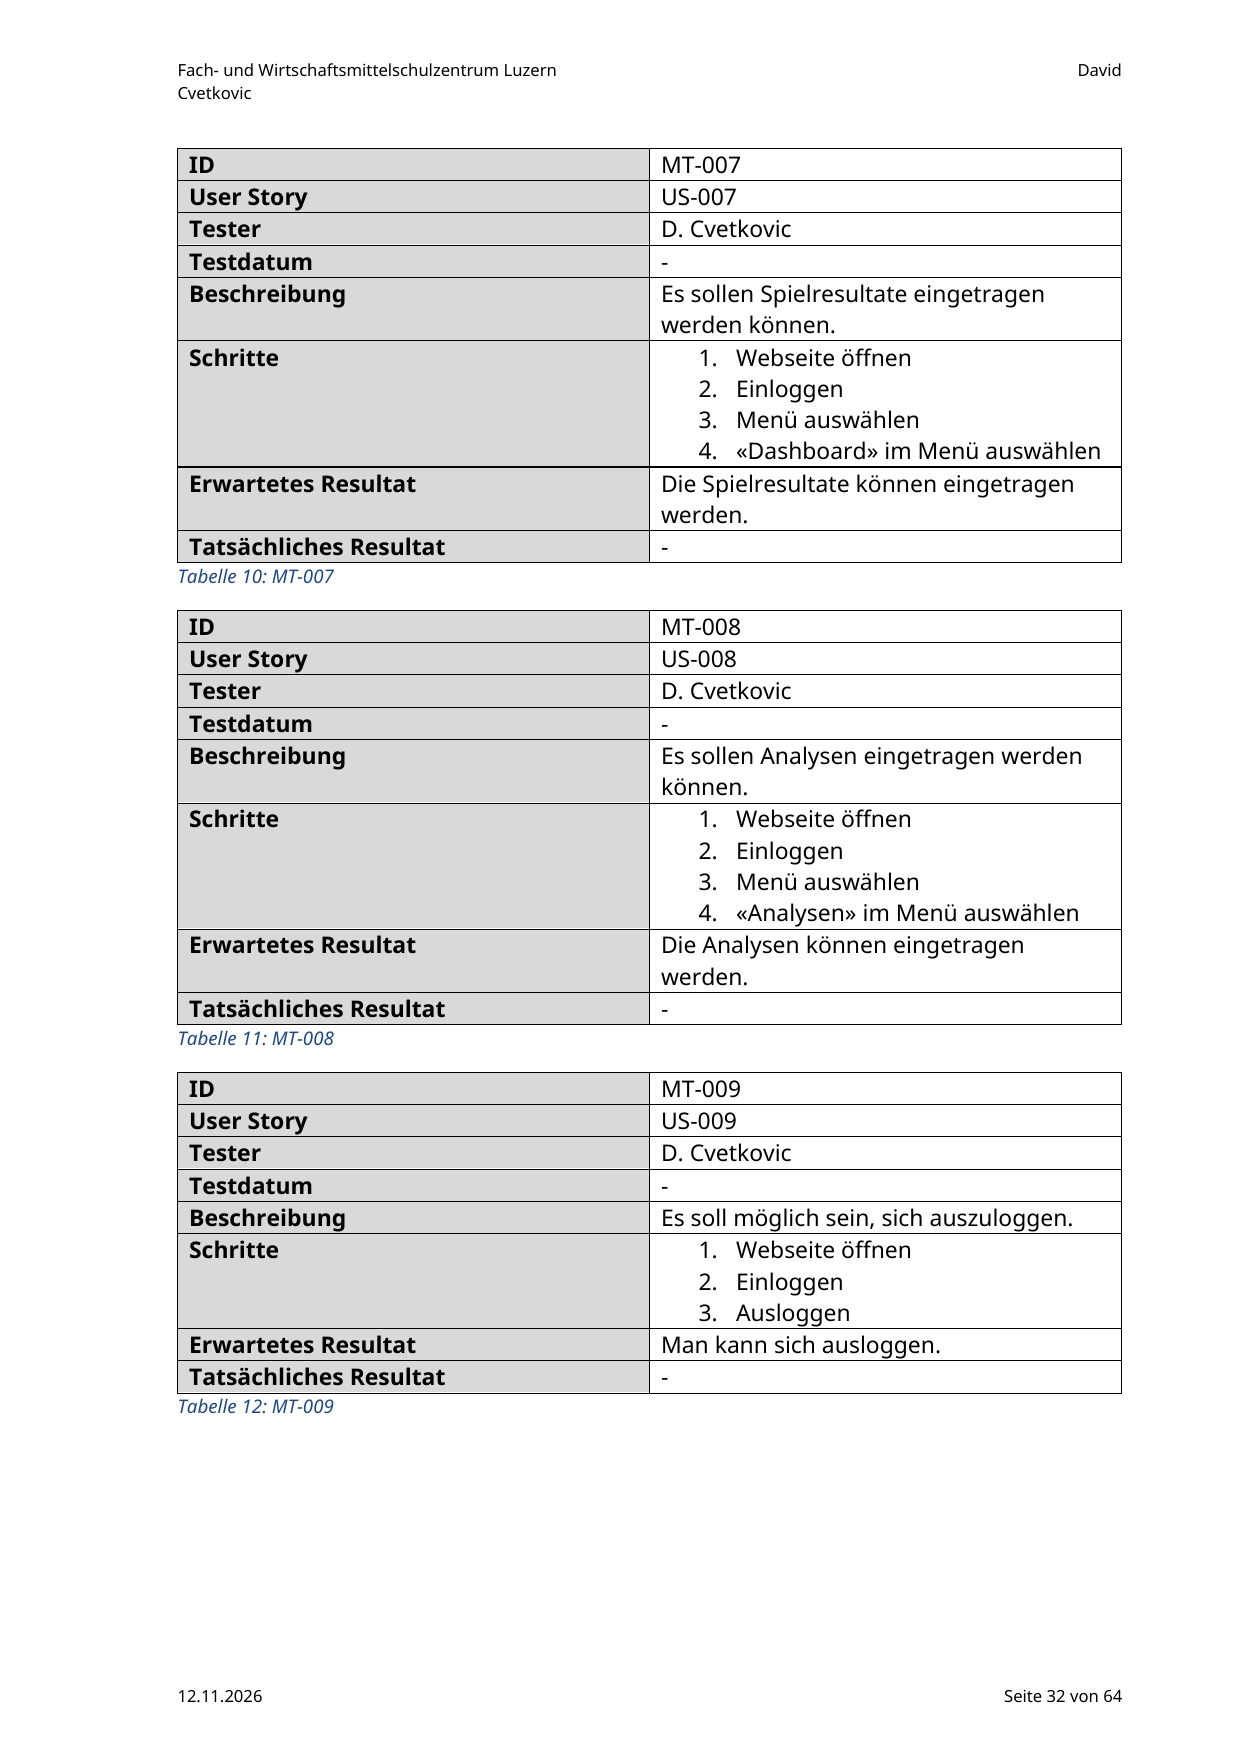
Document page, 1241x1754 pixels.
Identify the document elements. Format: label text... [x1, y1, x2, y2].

table_cell Es soll möglich sein, sich auszuloggen. [650, 1202, 1121, 1233]
text Tabelle 11: MT-008 [177, 1025, 1122, 1051]
table_cell - [650, 708, 1121, 739]
table_cell Tester [178, 213, 649, 244]
table_cell D. Cvetkovic [650, 675, 1121, 707]
table_cell - [650, 993, 1121, 1024]
table_cell Tester [178, 675, 649, 707]
table_header MT-009 [650, 1073, 1121, 1104]
table_cell User Story [178, 181, 649, 212]
text Tabelle 10: MT-007 [177, 563, 1122, 589]
table_header ID [178, 1073, 649, 1104]
table_cell US-008 [650, 643, 1121, 674]
table_cell D. Cvetkovic [650, 1137, 1121, 1168]
table_cell Testdatum [178, 246, 649, 277]
table_cell Tatsächliches Resultat [178, 1361, 649, 1392]
table_cell - [650, 246, 1121, 277]
table_cell Erwartetes Resultat [178, 468, 649, 530]
table_header MT-007 [650, 149, 1121, 180]
table_header MT-008 [650, 611, 1121, 642]
table_cell - [650, 1170, 1121, 1201]
table_cell Tatsächliches Resultat [178, 993, 649, 1024]
table_cell Tester [178, 1137, 649, 1168]
table_cell D. Cvetkovic [650, 213, 1121, 244]
table_header ID [178, 611, 649, 642]
table_cell - [650, 531, 1121, 562]
table_cell Beschreibung [178, 740, 649, 802]
table_cell Tatsächliches Resultat [178, 531, 649, 562]
table_cell Beschreibung [178, 278, 649, 340]
table_cell Webseite öffnen Einloggen Menü auswählen «Dashboard» im Menü auswählen [650, 341, 1121, 466]
table_cell Die Spielresultate können eingetragen werden. [650, 468, 1121, 530]
table_cell US-009 [650, 1105, 1121, 1136]
table_cell Webseite öffnen Einloggen Menü auswählen «Analysen» im Menü auswählen [650, 804, 1121, 928]
table_cell User Story [178, 643, 649, 674]
table_cell Schritte [178, 341, 649, 466]
table_cell Testdatum [178, 1170, 649, 1201]
table_cell Schritte [178, 1234, 649, 1328]
table_cell Man kann sich ausloggen. [650, 1329, 1121, 1360]
table_cell Die Analysen können eingetragen werden. [650, 930, 1121, 992]
table_cell User Story [178, 1105, 649, 1136]
table_cell Erwartetes Resultat [178, 1329, 649, 1360]
table_cell - [650, 1361, 1121, 1392]
table_cell Es sollen Analysen eingetragen werden können. [650, 740, 1121, 802]
table_header ID [178, 149, 649, 180]
table_cell Erwartetes Resultat [178, 930, 649, 992]
table_cell US-007 [650, 181, 1121, 212]
table_cell Beschreibung [178, 1202, 649, 1233]
table_cell Webseite öffnen Einloggen Ausloggen [650, 1234, 1121, 1328]
table_cell Es sollen Spielresultate eingetragen werden können. [650, 278, 1121, 340]
text Tabelle 12: MT-009 [177, 1394, 1122, 1419]
table_cell Schritte [178, 804, 649, 928]
table_cell Testdatum [178, 708, 649, 739]
